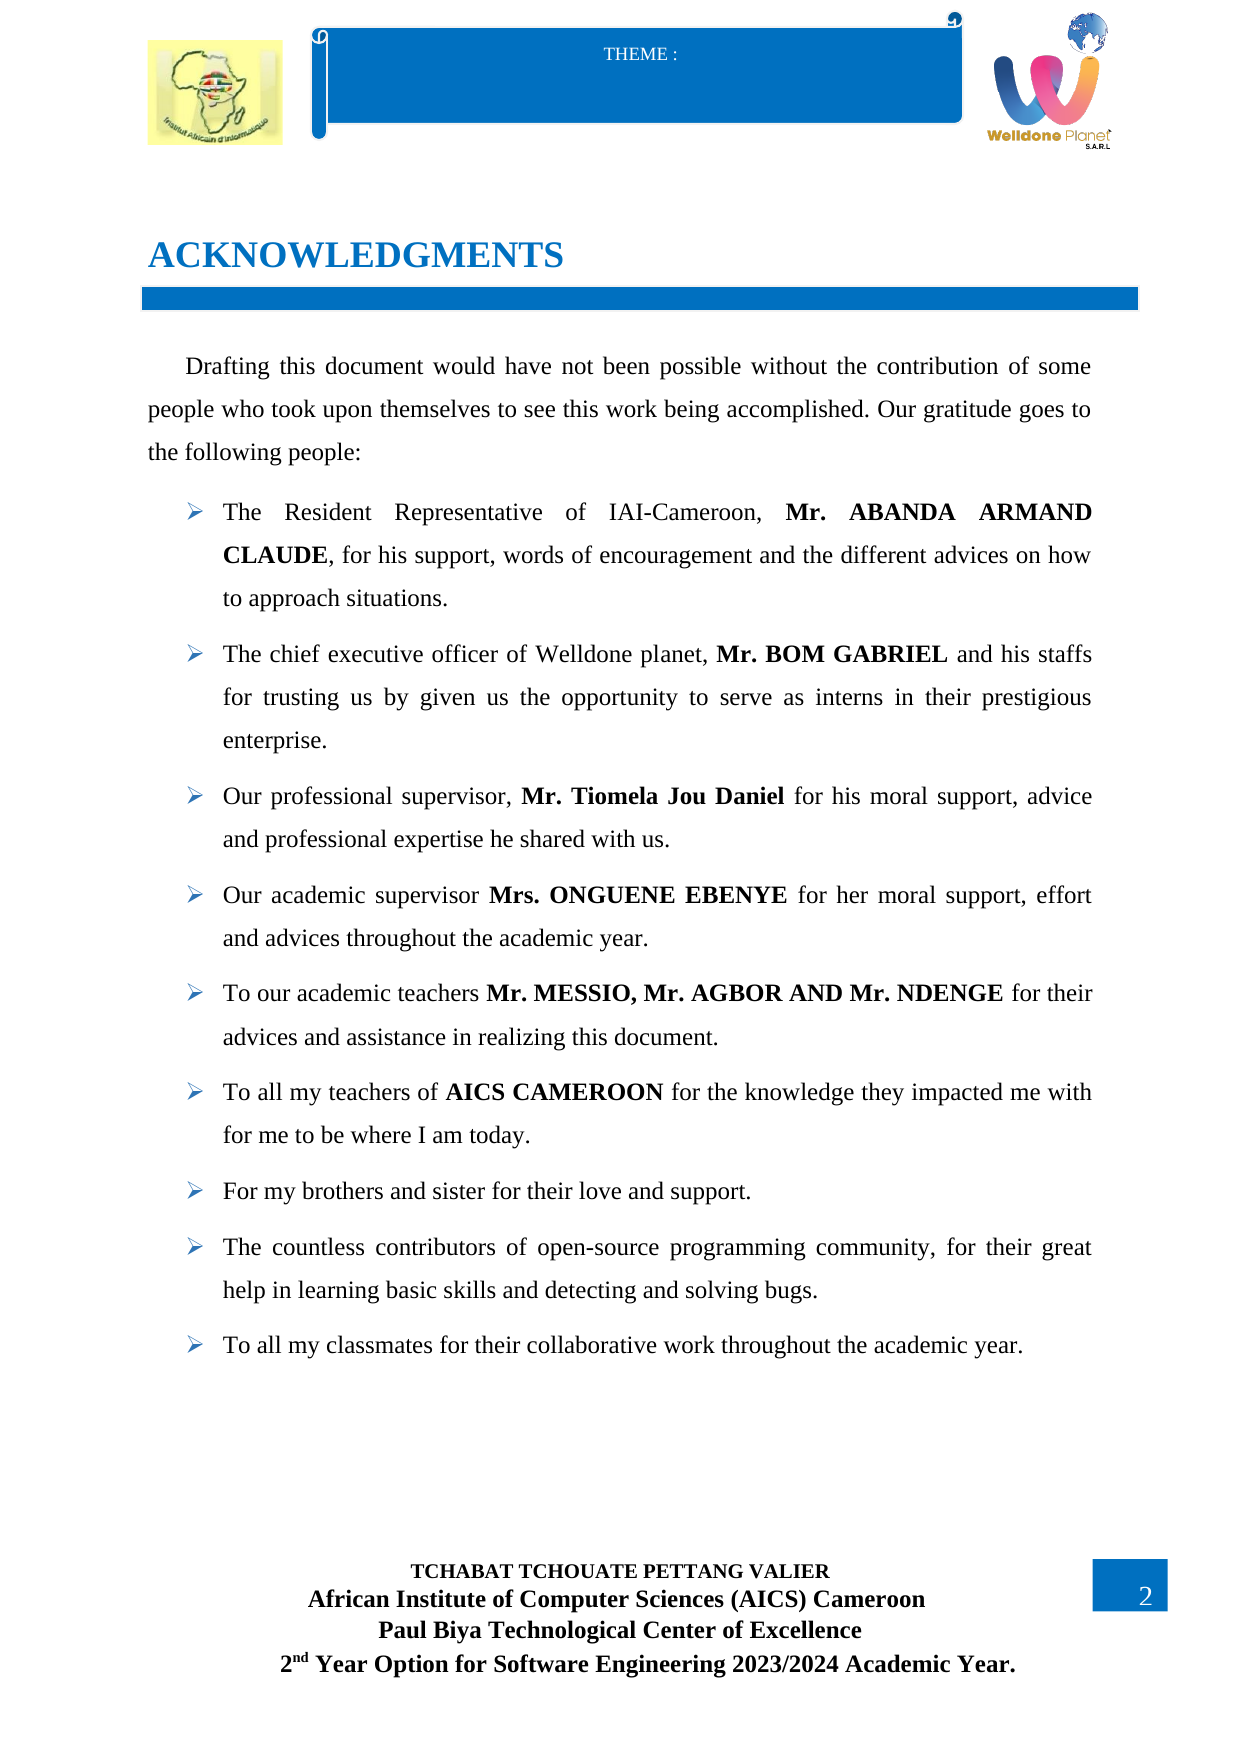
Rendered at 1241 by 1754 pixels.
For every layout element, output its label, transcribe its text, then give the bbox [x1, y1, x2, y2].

list For my brothers and sister for their love and support. [185, 1176, 1092, 1205]
list The Resident Representative of IAI-Cameroon, Mr. ABANDA ARMAND CLAUDE, for his support, words of encouragement and the different advices on how to approach situations. [185, 497, 1092, 612]
list Our academic supervisor Mrs. ONGUENE EBENYE for her moral support, effort and advices throughout the academic year. [185, 880, 1092, 952]
list To all my teachers of AICS CAMEROON for the knowledge they impacted me with for me to be where I am today. [185, 1077, 1092, 1149]
list To all my classmates for their collaborative work throughout the academic year. [185, 1330, 1092, 1359]
text Drafting this document would have not been possible without the contribution of some people who took upon themselves to see this work being accomplished. Our gratitude goes to the following people: [148, 351, 1092, 466]
list Our professional supervisor, Mr. Tiomela Jou Daniel for his moral support, advice and professional expertise he shared with us. [185, 781, 1092, 853]
list The chief executive officer of Welldone planet, Mr. BOM GABRIEL and his staffs for trusting us by given us the opportunity to serve as interns in their prestigious enterprise. [185, 639, 1092, 754]
subtitle ACKNOWLEDGMENTS [148, 232, 1093, 276]
list The countless contributors of open-source programming community, for their great help in learning basic skills and detecting and solving bugs. [185, 1232, 1092, 1303]
list To our academic teachers Mr. MESSIO, Mr. AGBOR AND Mr. NDENGE for their advices and assistance in realizing this document. [185, 978, 1092, 1050]
picture [982, 10, 1118, 154]
picture [147, 40, 283, 145]
